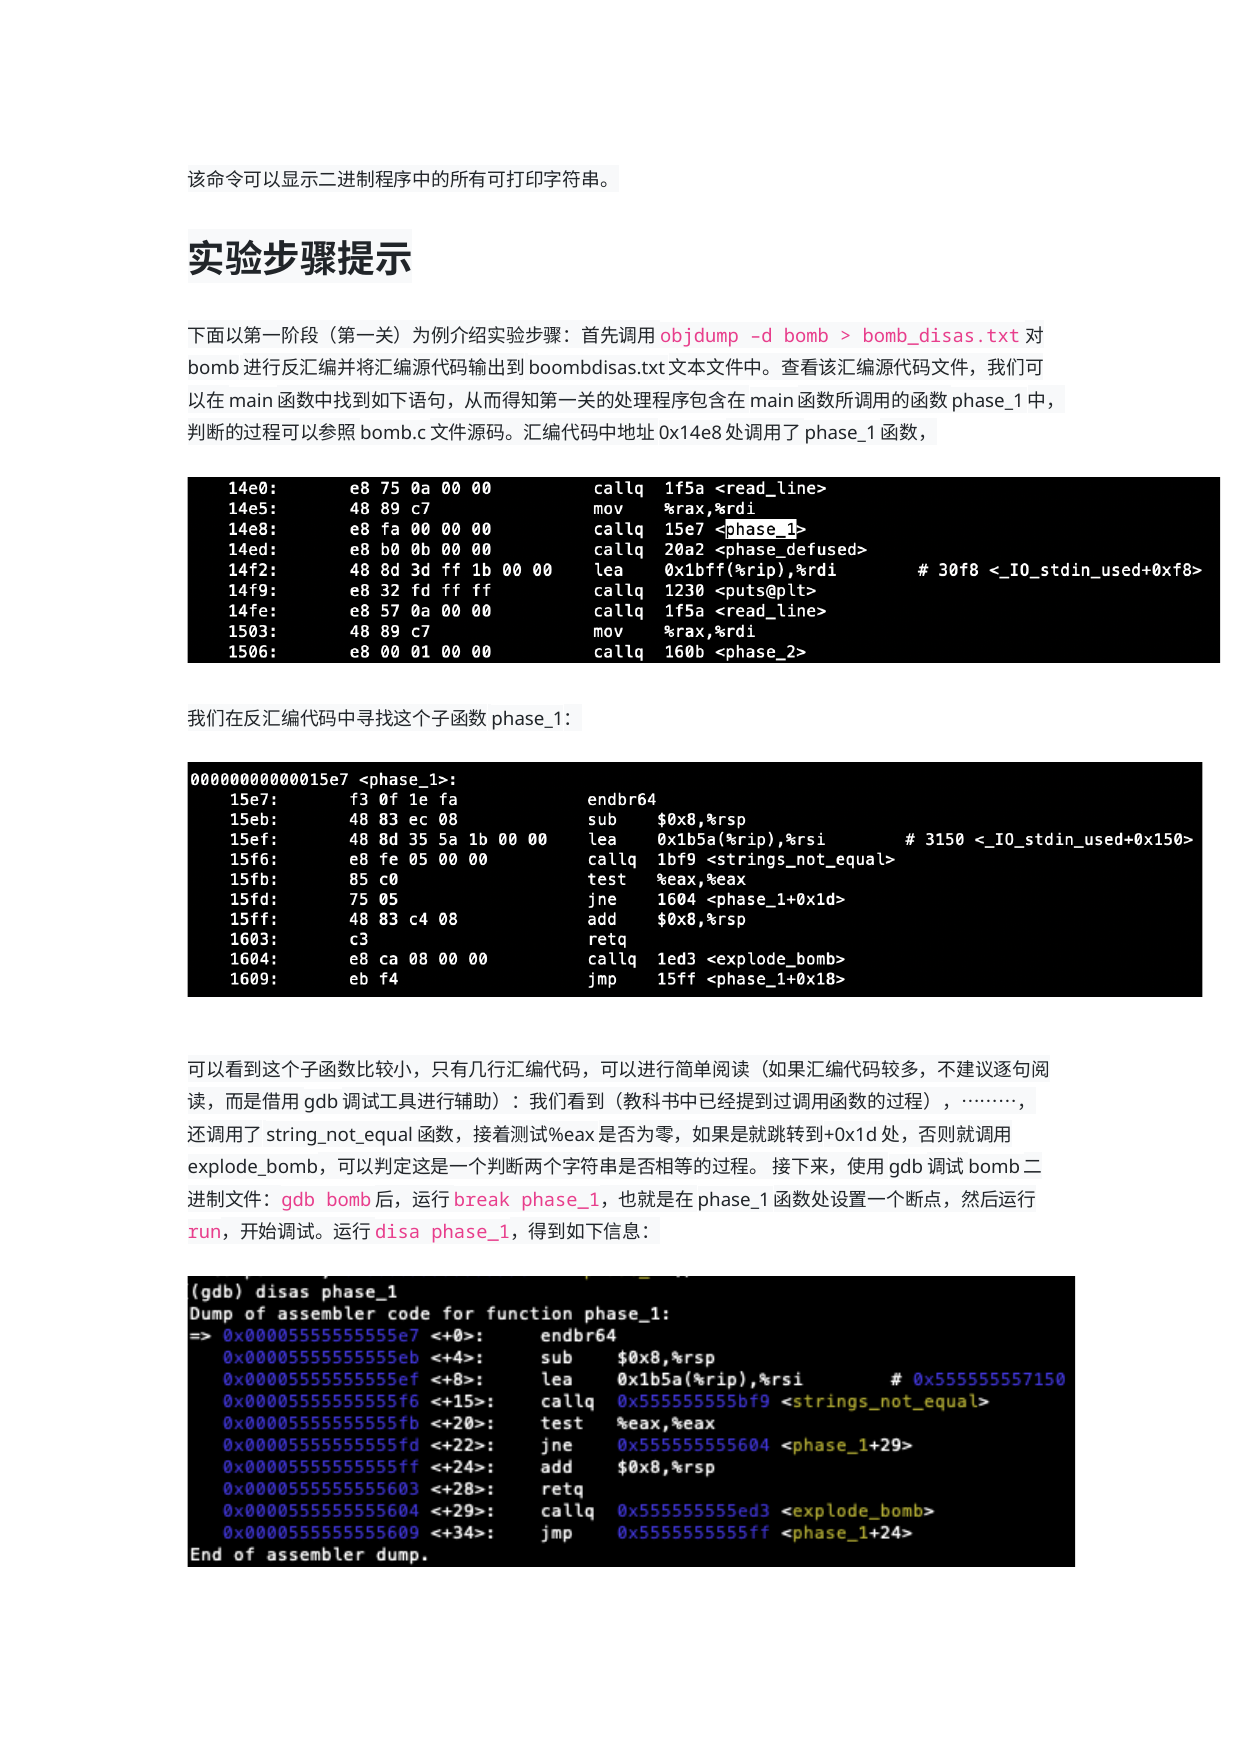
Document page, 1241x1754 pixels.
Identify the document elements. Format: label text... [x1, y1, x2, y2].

picture [187, 1276, 1075, 1567]
subtitle 实验步骤提示 [187, 224, 1053, 289]
text 我们在反汇编代码中寻找这个子函数phase_1： [187, 701, 1053, 734]
picture [187, 762, 1203, 997]
text 该命令可以显示二进制程序中的所有可打印字符串。 [187, 162, 1053, 194]
picture [187, 477, 1221, 663]
text 下面以第一阶段（第一关）为例介绍实验步骤：首先调用objdump –d bomb > bomb_disas.txt 对bomb进行反汇编并将汇编源代码输出到boombdisas.txt文本文件中。查看该汇编源代码文件，我们可以在main函数中找到如下语句，从而得知第一关的处理程序包含在main函数所调用的函数phase_1中，判断的过程可以参照bomb.c文件源码。汇编代码中地址0x14e8处调用了phase_1函数， [187, 318, 1053, 448]
text 可以看到这个子函数比较小，只有几行汇编代码，可以进行简单阅读（如果汇编代码较多，不建议逐句阅读，而是借用gdb调试工具进行辅助）：我们看到（教科书中已经提到过调用函数的过程），………， 还调用了string_not_equal函数，接着测试%eax是否为零，如果是就跳转到+0x1d处，否则就调用explode_bomb，可以判定这是一个判断两个字符串是否相等的过程。 接下来，使用gdb调试bomb二进制文件：gdb bomb后，运行break phase_1，也就是在phase_1函数处设置一个断点，然后运行run，开始调试。运行disa phase_1，得到如下信息： [187, 1052, 1053, 1247]
